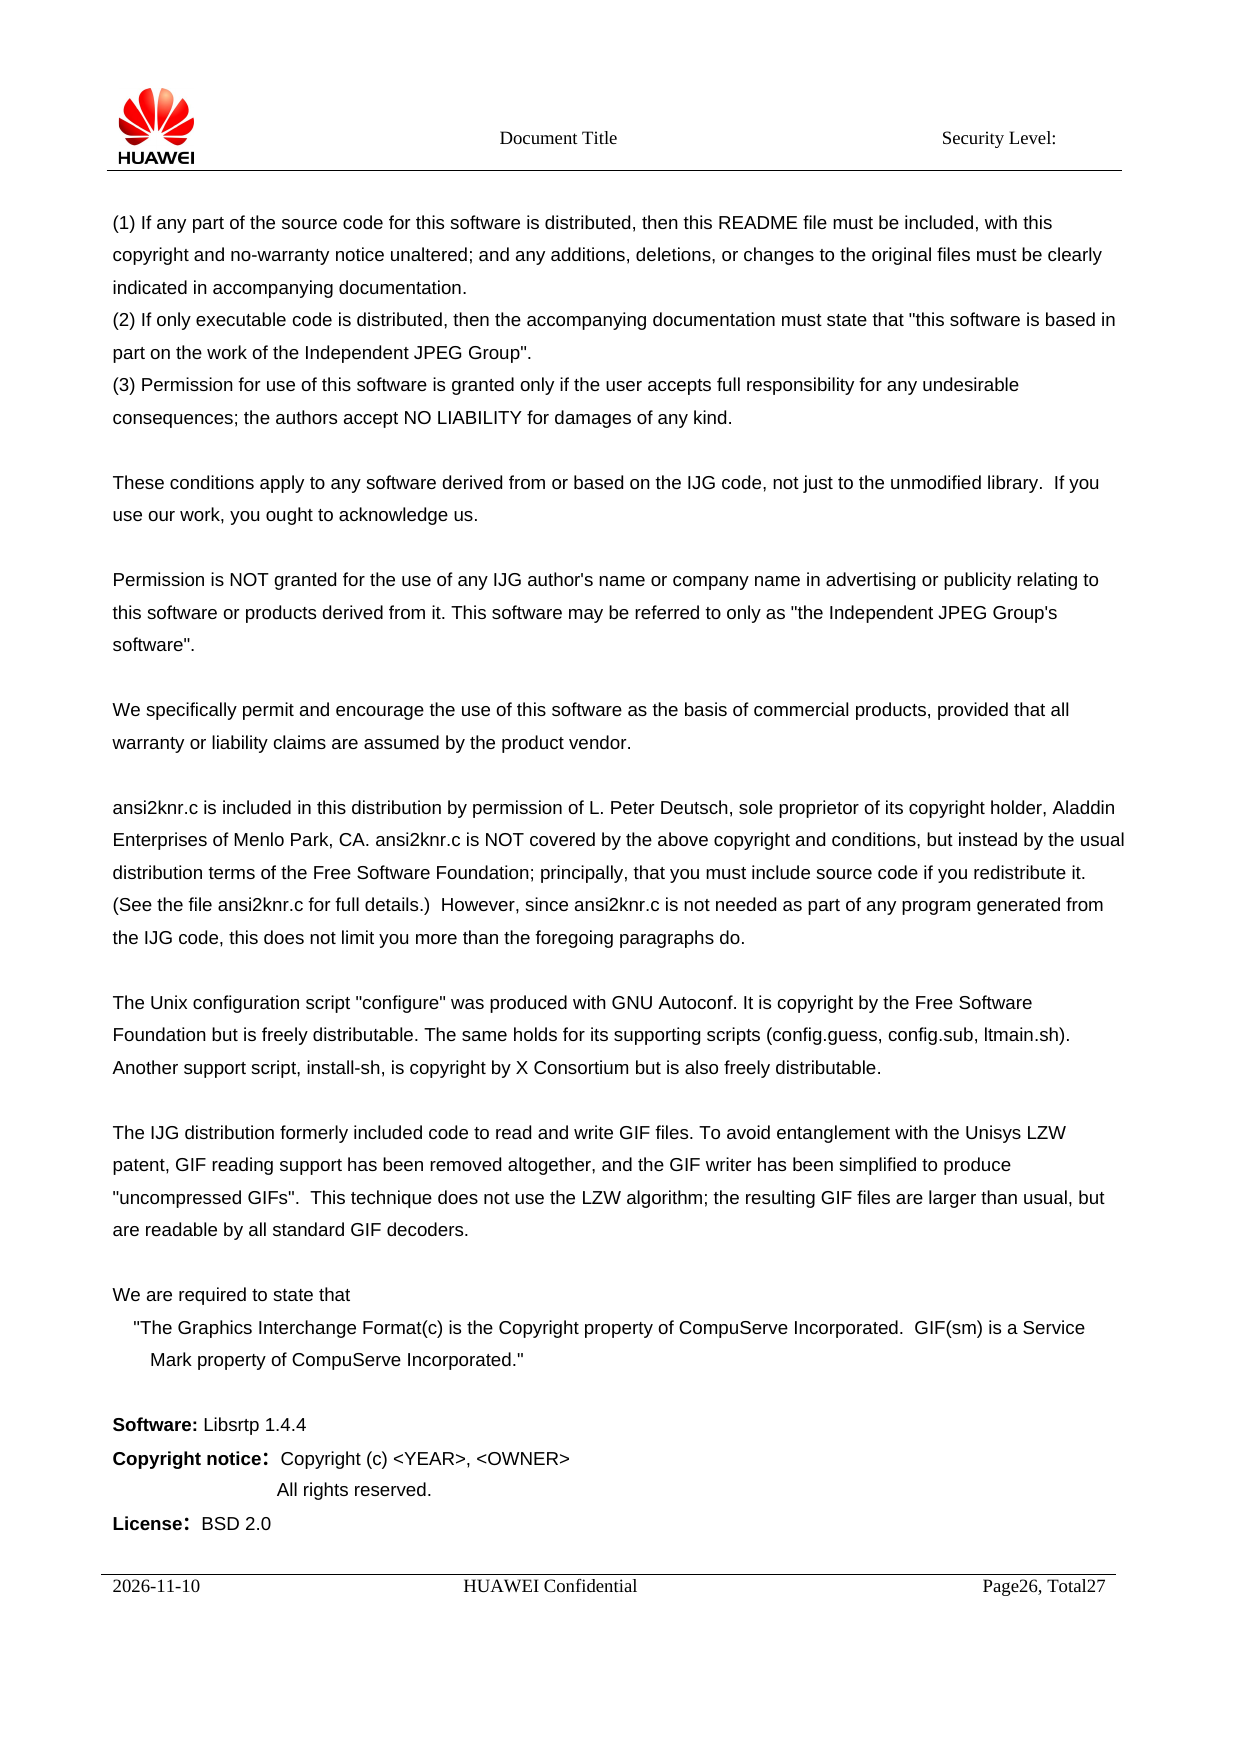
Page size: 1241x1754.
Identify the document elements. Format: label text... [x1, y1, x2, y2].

text License：BSD 2.0 [112, 1506, 1128, 1539]
text We specifically permit and encourage the use of this software as the basis of commercial products, provided that all warranty or liability claims are assumed by the product vendor. [112, 694, 1128, 759]
text We are required to state that [112, 1279, 1128, 1311]
text (2) If only executable code is distributed, then the accompanying documentation must state that "this software is based in part on the work of the Independent JPEG Group". [112, 304, 1128, 369]
text All rights reserved. [277, 1474, 1128, 1506]
text These conditions apply to any software derived from or based on the IJG code, not just to the unmodified library. If you use our work, you ought to acknowledge us. [112, 466, 1128, 531]
text (3) Permission for use of this software is granted only if the user accepts full responsibility for any undesirable consequences; the authors accept NO LIABILITY for damages of any kind. [112, 369, 1128, 434]
text The Unix configuration script "configure" was produced with GNU Autoconf. It is copyright by the Free Software Foundation but is freely distributable. The same holds for its supporting scripts (config.guess, config.sub, ltmain.sh). Another support script, install-sh, is copyright by X Consortium but is also freely distributable. [112, 986, 1128, 1084]
text Permission is NOT granted for the use of any IJG author's name or company name in advertising or publicity relating to this software or products derived from it. This software may be referred to only as "the Independent JPEG Group's software". [112, 564, 1128, 661]
text Software: Libsrtp 1.4.4 [112, 1409, 1128, 1441]
text The IJG distribution formerly included code to read and write GIF files. To avoid entanglement with the Unisys LZW patent, GIF reading support has been removed altogether, and the GIF writer has been simplified to produce "uncompressed GIFs". This technique does not use the LZW algorithm; the resulting GIF files are larger than usual, but are readable by all standard GIF decoders. [112, 1116, 1128, 1246]
text "The Graphics Interchange Format(c) is the Copyright property of CompuServe Incorporated. GIF(sm) is a Service Mark property of CompuServe Incorporated." [112, 1311, 1128, 1376]
text Copyright notice：Copyright (c) <YEAR>, <OWNER> [112, 1441, 1128, 1474]
picture [118, 88, 194, 164]
text ansi2knr.c is included in this distribution by permission of L. Peter Deutsch, sole proprietor of its copyright holder, Aladdin Enterprises of Menlo Park, CA. ansi2knr.c is NOT covered by the above copyright and conditions, but instead by the usual distribution terms of the Free Software Foundation; principally, that you must include source code if you redistribute it. (See the file ansi2knr.c for full details.) However, since ansi2knr.c is not needed as part of any program generated from the IJG code, this does not limit you more than the foregoing paragraphs do. [112, 791, 1128, 954]
text (1) If any part of the source code for this software is distributed, then this README file must be included, with this copyright and no-warranty notice unaltered; and any additions, deletions, or changes to the original files must be clearly indicated in accompanying documentation. [112, 206, 1128, 304]
